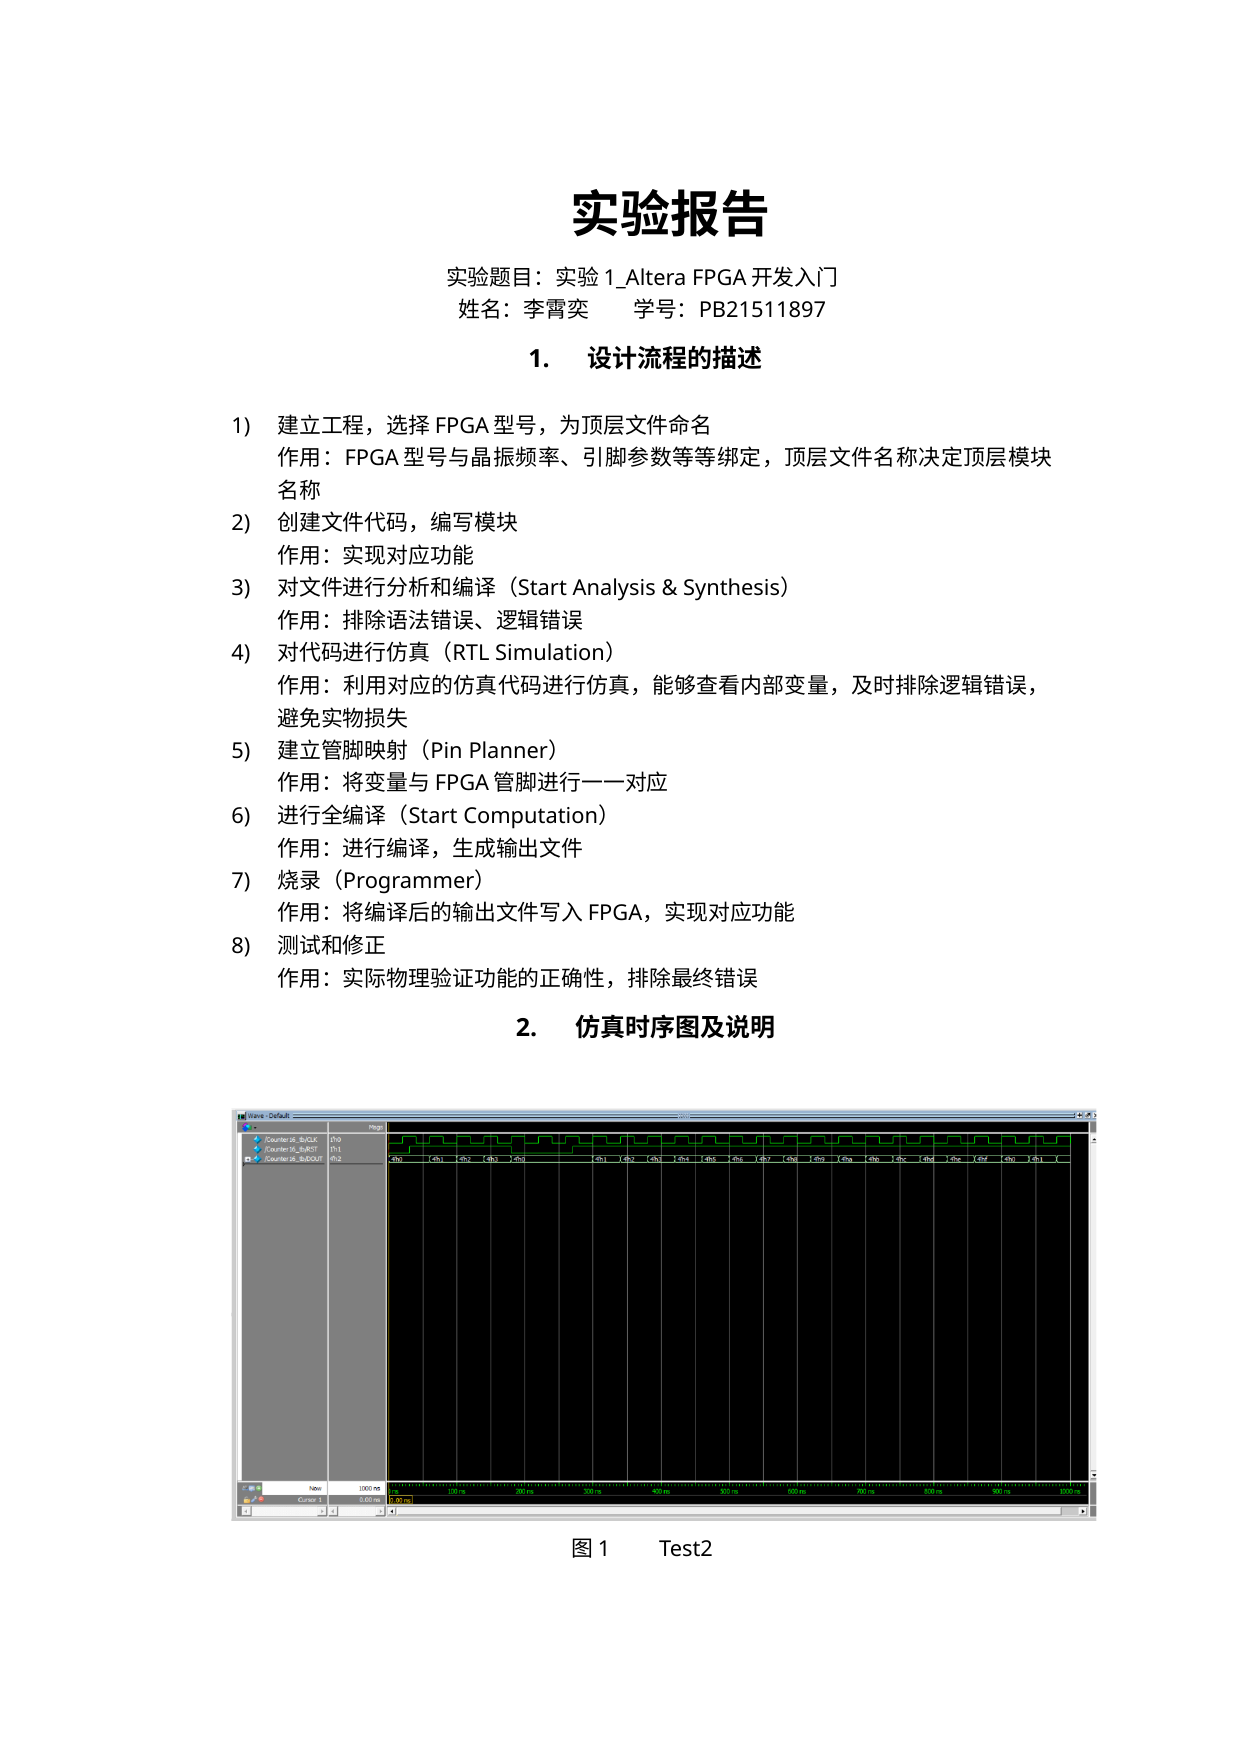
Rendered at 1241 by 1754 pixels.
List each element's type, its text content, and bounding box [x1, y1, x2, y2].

text 图1 Test2 [187, 1531, 1053, 1563]
subtitle 设计流程的描述 [209, 324, 1031, 389]
text 姓名：李霄奕 学号：PB21511897 [187, 292, 1053, 324]
list 作用：进行编译，生成输出文件 [277, 830, 1053, 863]
list 对文件进行分析和编译（Start Analysis & Synthesis） [231, 570, 1053, 603]
list 作用：实现对应功能 [277, 538, 1053, 570]
list 进行全编译（Start Computation） [231, 798, 1053, 830]
text 作用：FPGA型号与晶振频率、引脚参数等等绑定，顶层文件名称决定顶层模块名称 [277, 440, 1053, 505]
list 建立工程，选择FPGA型号，为顶层文件命名 [231, 408, 1053, 440]
list 作用：将变量与FPGA管脚进行一一对应 [277, 765, 1053, 798]
list 烧录（Programmer） [231, 863, 1053, 895]
text 实验报告 [187, 162, 1053, 259]
list 作用：将编译后的输出文件写入FPGA，实现对应功能 [277, 895, 1053, 928]
list 作用：实际物理验证功能的正确性，排除最终错误 [277, 960, 1053, 993]
list 测试和修正 [231, 928, 1053, 960]
list 对代码进行仿真（RTL Simulation） [231, 635, 1053, 668]
subtitle 仿真时序图及说明 [209, 993, 1031, 1058]
list 作用：排除语法错误、逻辑错误 [277, 603, 1053, 635]
list 作用：利用对应的仿真代码进行仿真，能够查看内部变量，及时排除逻辑错误，避免实物损失 [277, 668, 1053, 733]
list 创建文件代码，编写模块 [231, 505, 1053, 538]
picture [231, 1108, 1097, 1521]
text 实验题目：实验1_Altera FPGA开发入门 [187, 259, 1053, 292]
list 建立管脚映射（Pin Planner） [231, 733, 1053, 765]
